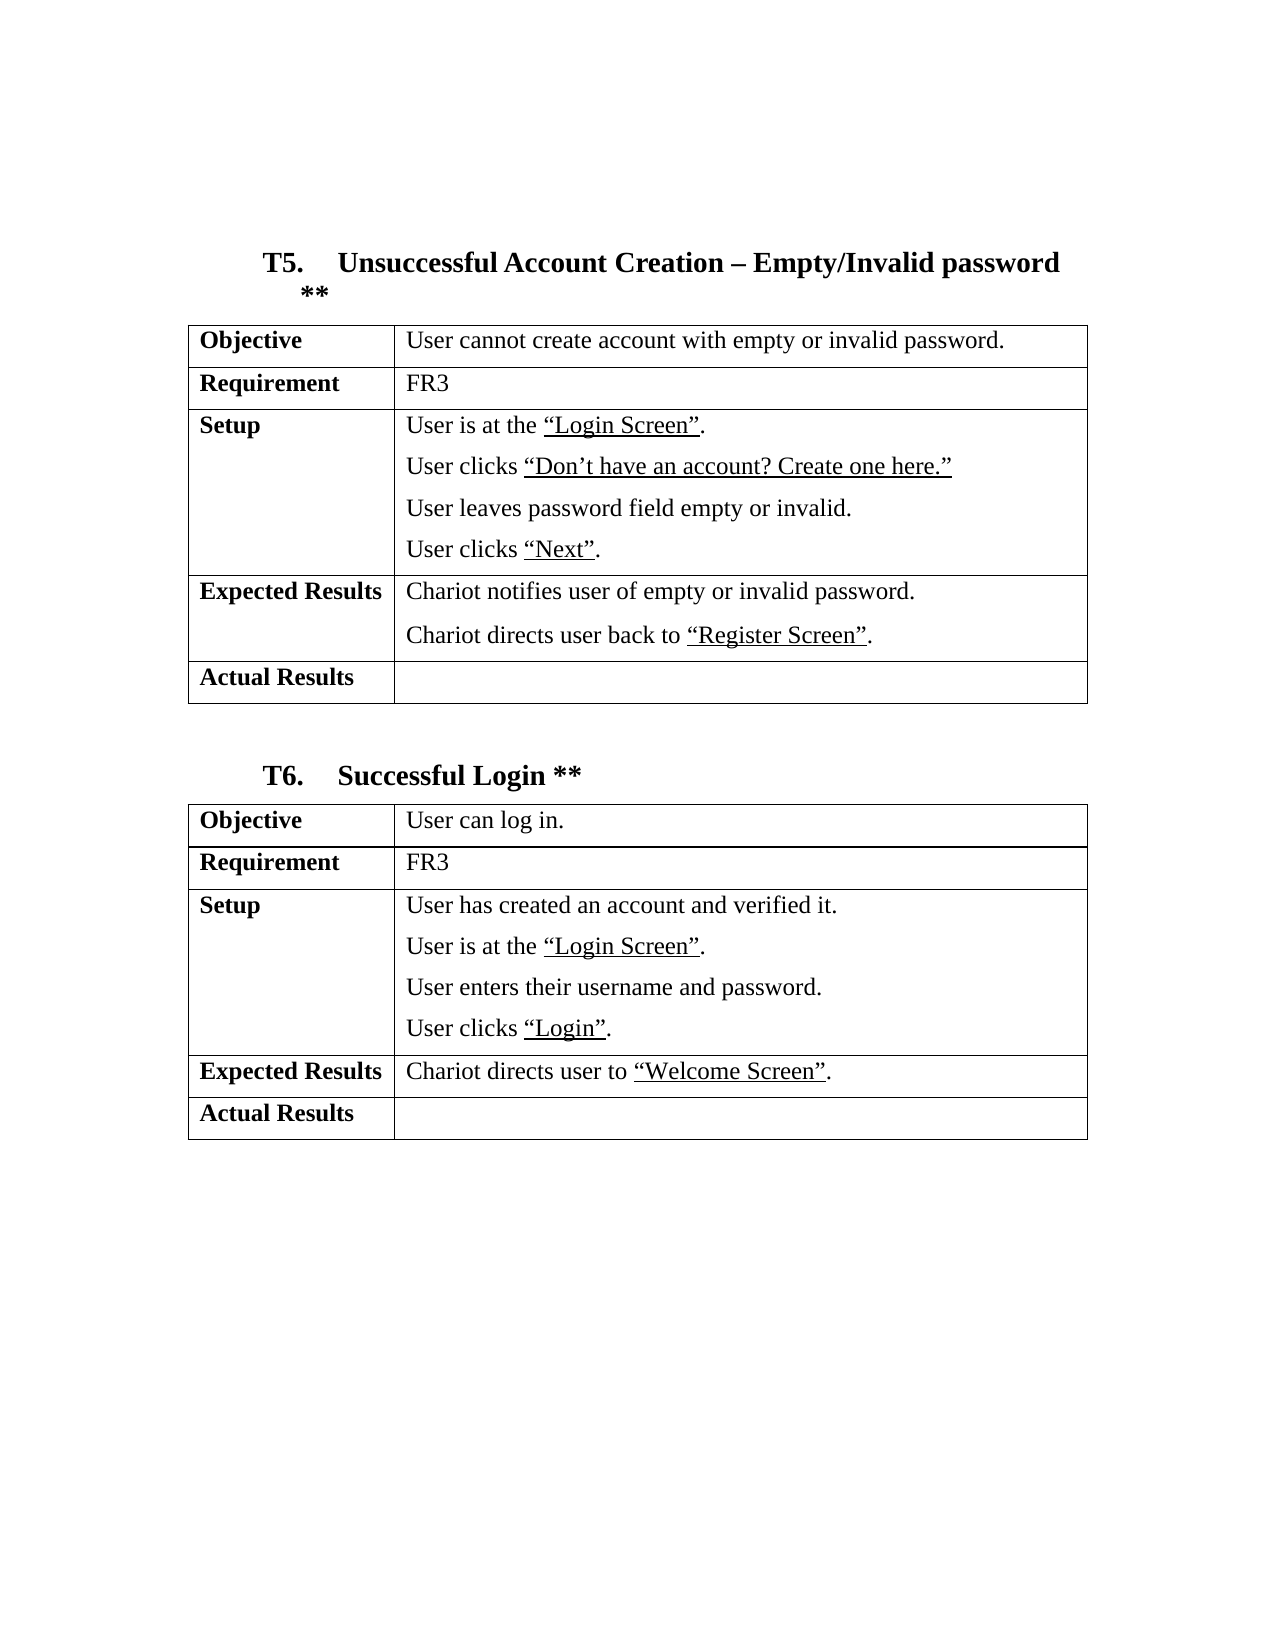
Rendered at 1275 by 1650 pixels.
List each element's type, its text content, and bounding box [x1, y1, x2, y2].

table_header User cannot create account with empty or invalid password. [395, 326, 1087, 367]
table_cell User is at the “Login Screen”. User clicks “Don’t have an account? Create one here.” User leaves password field empty or invalid. User clicks “Next”. [395, 410, 1087, 575]
table_header User can log in. [395, 805, 1087, 846]
table_cell FR3 [395, 368, 1087, 409]
table_cell Chariot notifies user of empty or invalid password. Chariot directs user back to “Register Screen”. [395, 576, 1087, 661]
table_cell Actual Results [189, 662, 394, 703]
table_cell Requirement [189, 848, 394, 889]
table_cell [395, 1098, 1087, 1139]
table_header Objective [189, 326, 394, 367]
table_cell Expected Results [189, 1056, 394, 1097]
table_cell Chariot directs user to “Welcome Screen”. [395, 1056, 1087, 1097]
table_cell Actual Results [189, 1098, 394, 1139]
text Unsuccessful Account Creation – Empty/Invalid password ** [262, 245, 1087, 312]
table_cell Expected Results [189, 576, 394, 661]
table_cell Requirement [189, 368, 394, 409]
table_cell Setup [189, 890, 394, 1055]
table_cell FR3 [395, 848, 1087, 889]
table_cell Setup [189, 410, 394, 575]
table_cell User has created an account and verified it. User is at the “Login Screen”. User enters their username and password. User clicks “Login”. [395, 890, 1087, 1055]
table_header Objective [189, 805, 394, 846]
table_cell [395, 662, 1087, 703]
text Successful Login ** [262, 758, 1087, 792]
